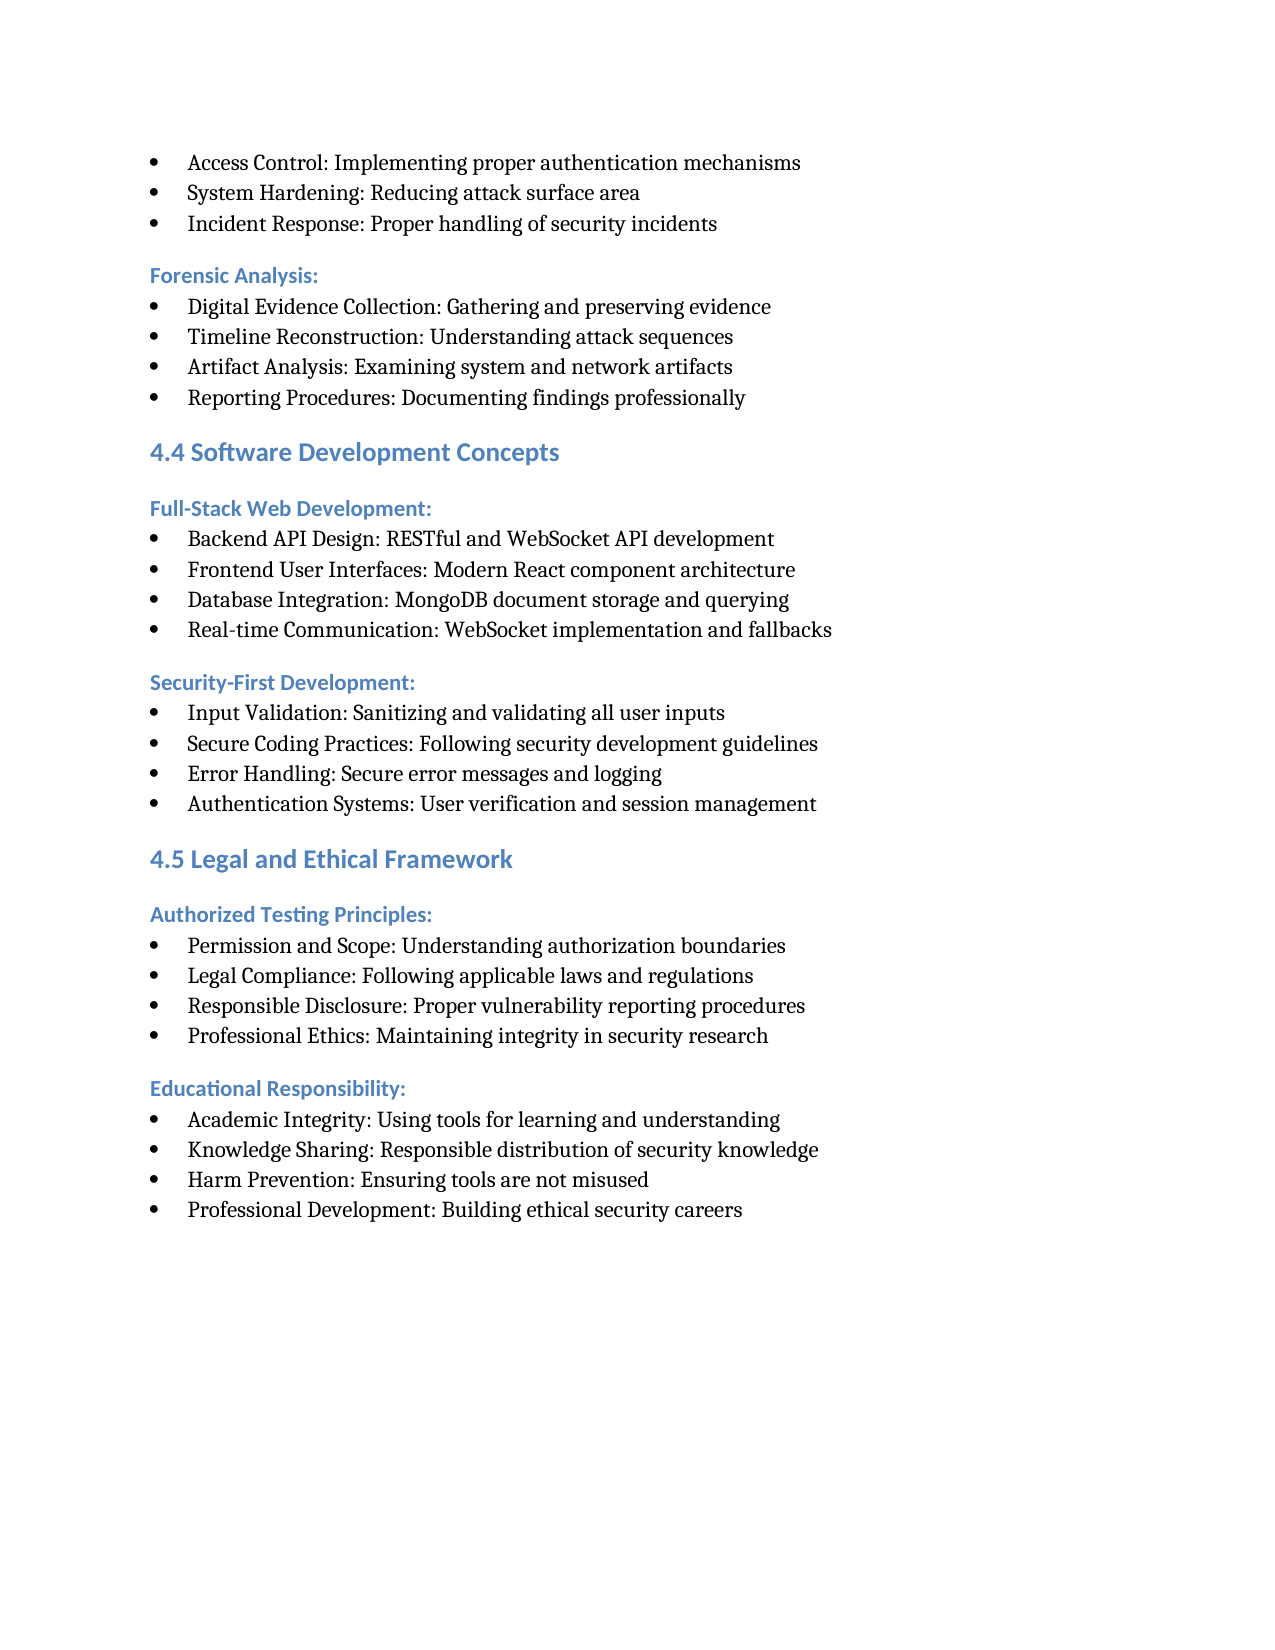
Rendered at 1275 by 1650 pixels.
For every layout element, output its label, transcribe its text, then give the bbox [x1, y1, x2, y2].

list Error Handling: Secure error messages and logging [150, 761, 1125, 787]
subtitle Authorized Testing Principles: [150, 901, 1125, 928]
list Reporting Procedures: Documenting findings professionally [150, 384, 1125, 411]
list Secure Coding Practices: Following security development guidelines [150, 730, 1125, 757]
list Professional Ethics: Maintaining integrity in security research [150, 1023, 1125, 1050]
list Harm Prevention: Ensuring tools are not misused [150, 1167, 1125, 1193]
subtitle Forensic Analysis: [150, 261, 1125, 289]
list System Hardening: Reducing attack surface area [150, 180, 1125, 207]
list Artifact Analysis: Examining system and network artifacts [150, 354, 1125, 380]
list Responsible Disclosure: Proper vulnerability reporting procedures [150, 993, 1125, 1019]
list Real-time Communication: WebSocket implementation and fallbacks [150, 617, 1125, 643]
list Timeline Reconstruction: Understanding attack sequences [150, 324, 1125, 350]
subtitle Educational Responsibility: [150, 1074, 1125, 1102]
subtitle 4.4 Software Development Concepts [150, 435, 1125, 468]
list Legal Compliance: Following applicable laws and regulations [150, 963, 1125, 989]
list Professional Development: Building ethical security careers [150, 1197, 1125, 1223]
list Incident Response: Proper handling of security incidents [150, 210, 1125, 237]
list Permission and Scope: Understanding authorization boundaries [150, 933, 1125, 959]
list Frontend User Interfaces: Modern React component architecture [150, 556, 1125, 583]
subtitle Full-Stack Web Development: [150, 494, 1125, 522]
list Authentication Systems: User verification and session management [150, 791, 1125, 817]
list Access Control: Implementing proper authentication mechanisms [150, 150, 1125, 176]
subtitle 4.5 Legal and Ethical Framework [150, 842, 1125, 875]
list Input Validation: Sanitizing and validating all user inputs [150, 700, 1125, 726]
list Knowledge Sharing: Responsible distribution of security knowledge [150, 1137, 1125, 1163]
list Academic Integrity: Using tools for learning and understanding [150, 1107, 1125, 1133]
list Digital Evidence Collection: Gathering and preserving evidence [150, 294, 1125, 320]
list Backend API Design: RESTful and WebSocket API development [150, 526, 1125, 553]
list Database Integration: MongoDB document storage and querying [150, 587, 1125, 613]
subtitle Security-First Development: [150, 668, 1125, 696]
